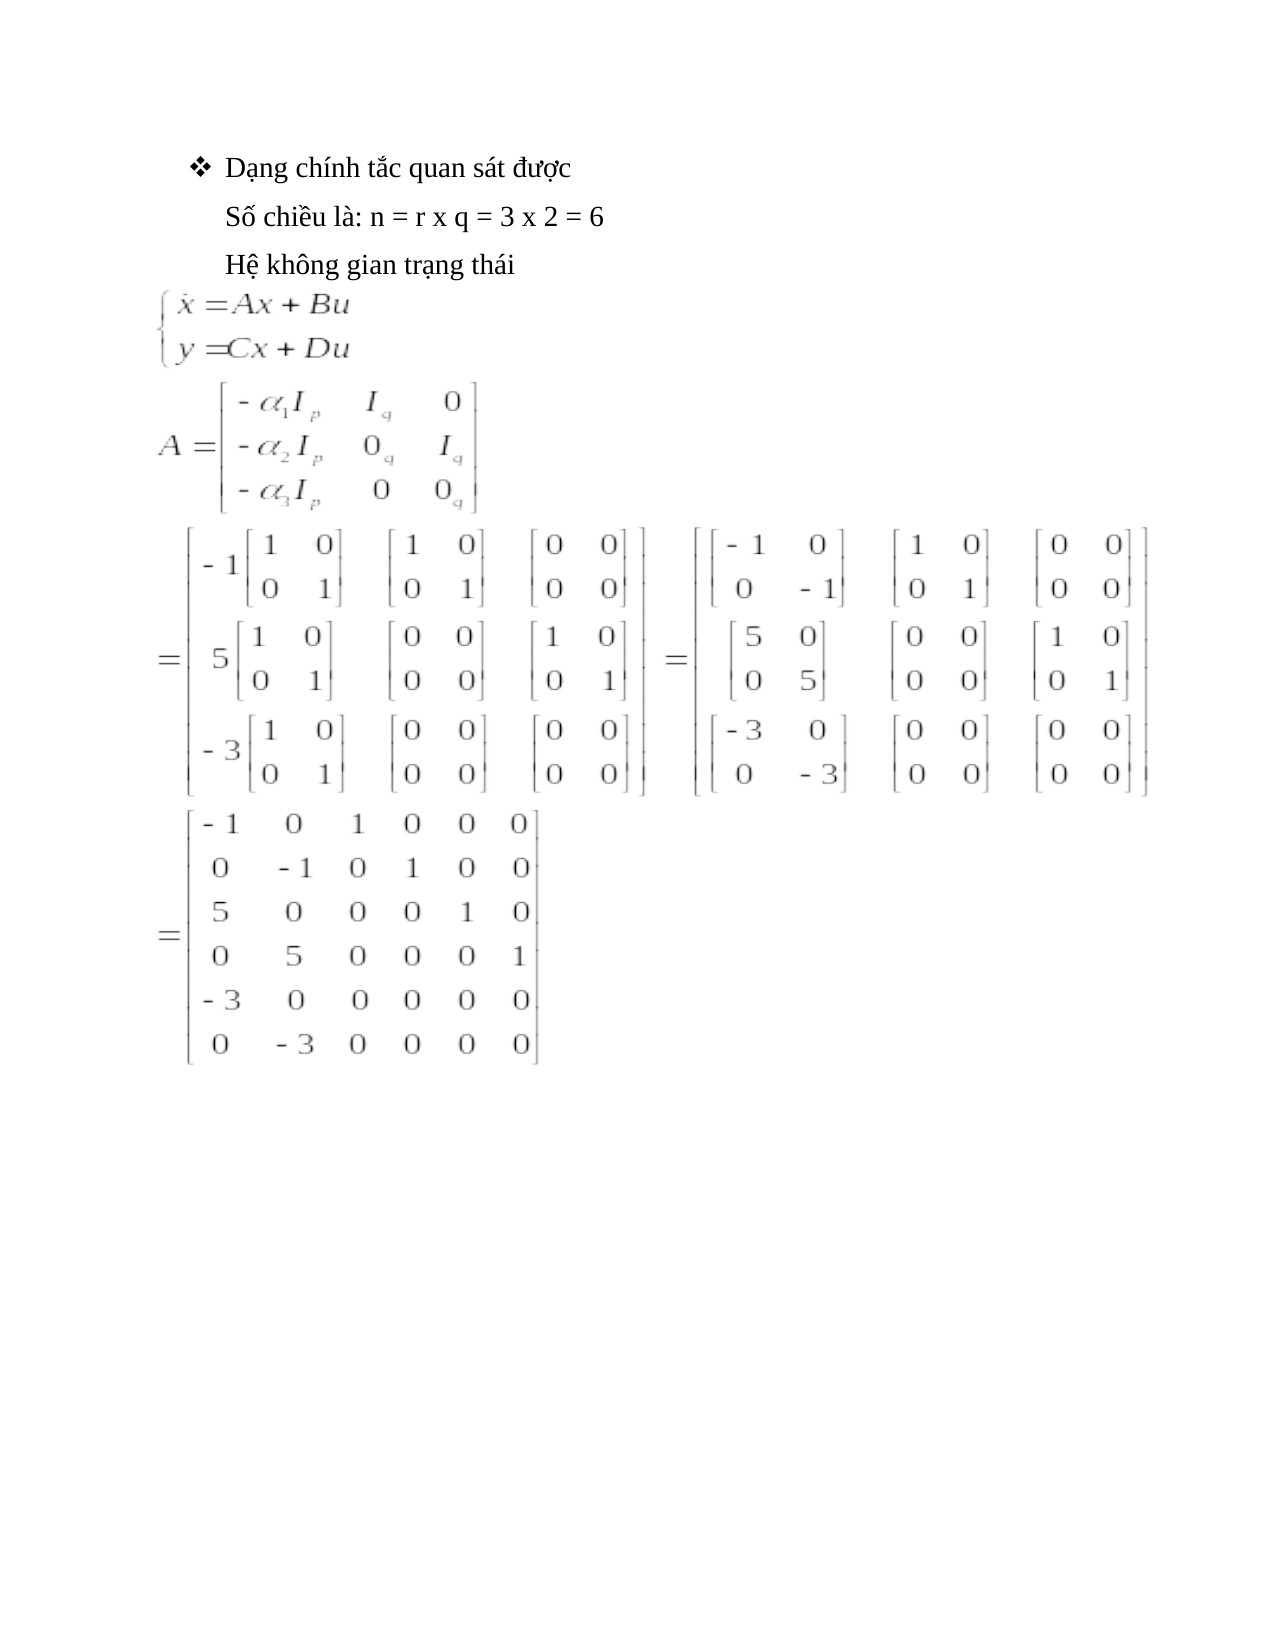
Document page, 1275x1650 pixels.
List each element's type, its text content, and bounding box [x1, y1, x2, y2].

text Hệ không gian trạng thái [150, 247, 1125, 1083]
list Dạng chính tắc quan sát được [187, 150, 1125, 184]
text Số chiều là: n = r x q = 3 x 2 = 6 [225, 199, 1125, 232]
